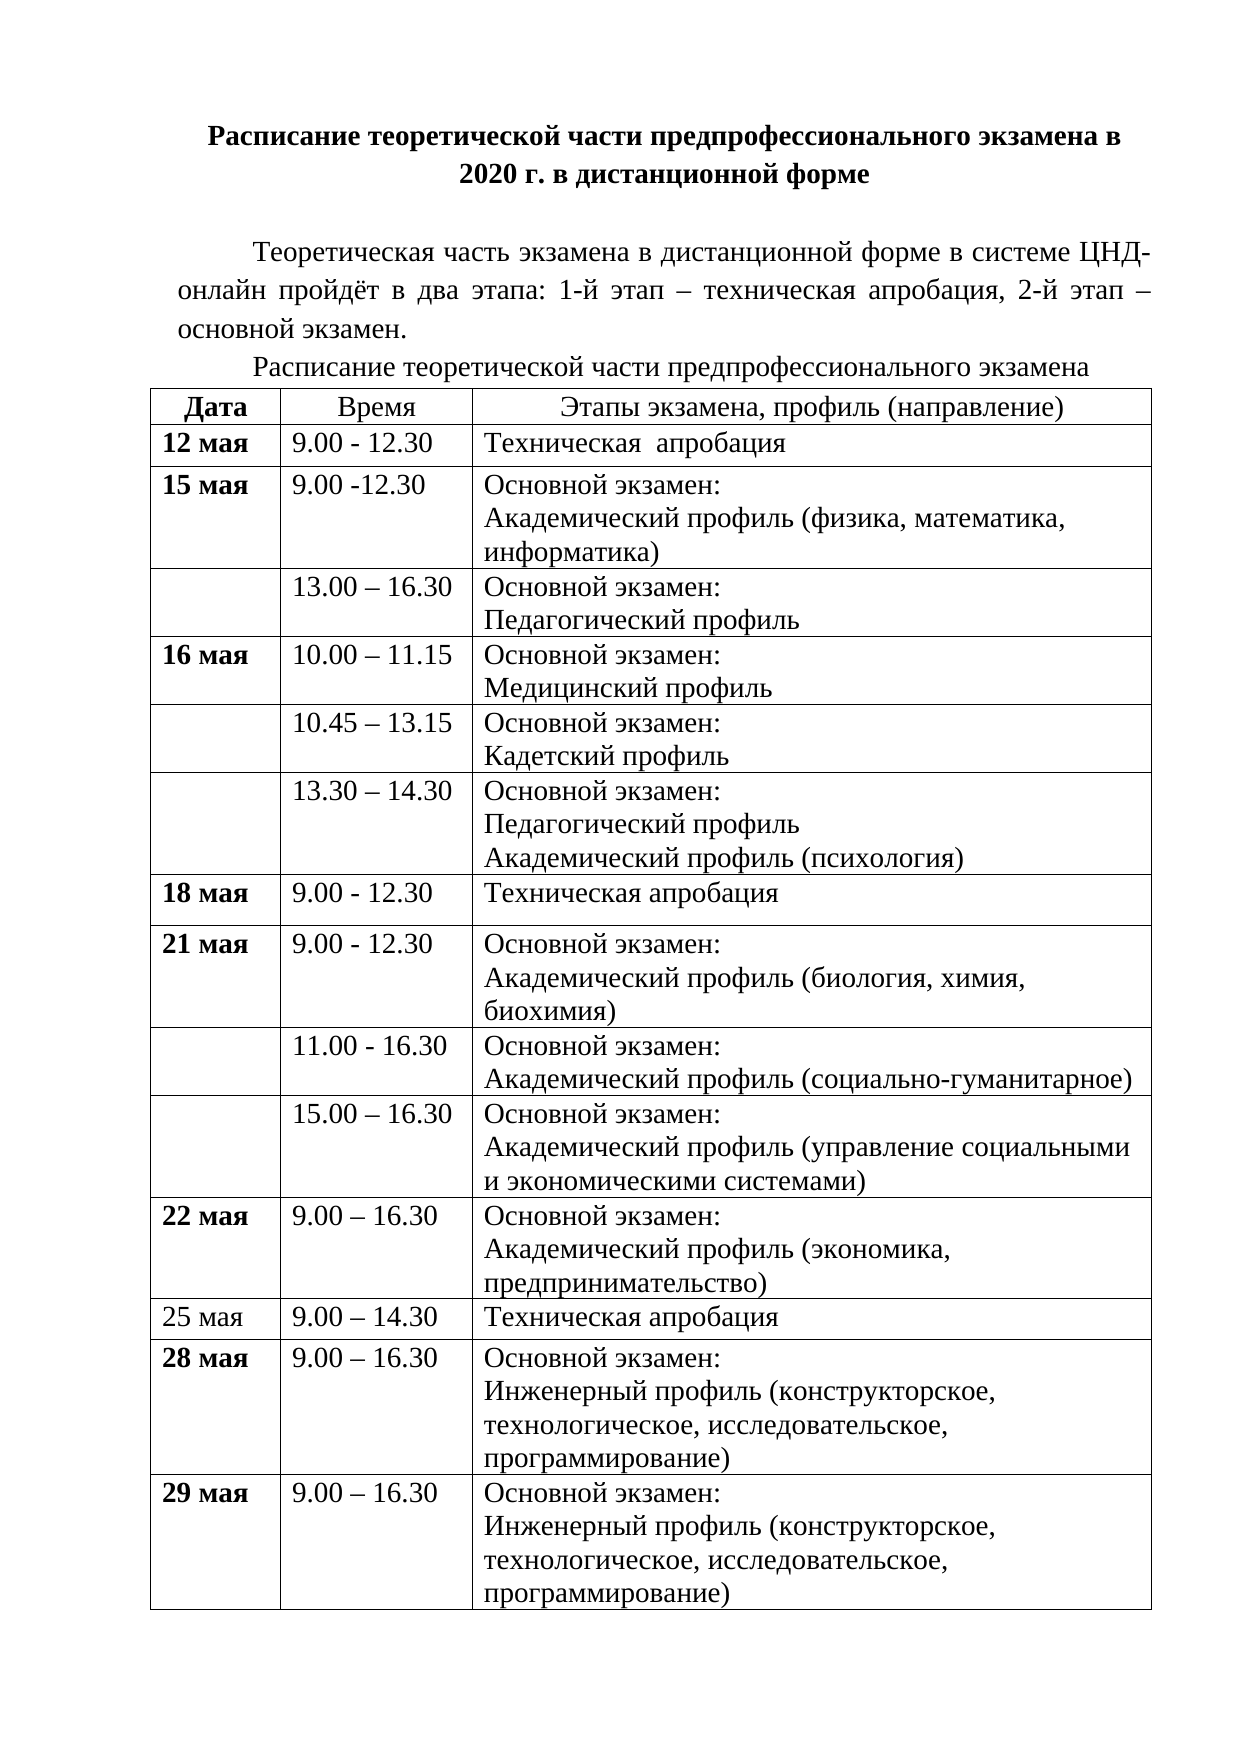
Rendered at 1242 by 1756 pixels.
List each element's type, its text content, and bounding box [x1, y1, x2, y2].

table_cell 9.00 – 16.30 [281, 1340, 472, 1474]
table_header Этапы экзамена, профиль (направление) [473, 389, 1151, 424]
list Теоретическая часть экзамена в дистанционной форме в системе ЦНД-онлайн пройдёт в два этапа: 1-й этап – техническая апробация, 2-й этап – основной экзамен. [177, 234, 1152, 344]
table_cell 25 мая [151, 1299, 280, 1339]
table_cell Основной экзамен: Педагогический профиль [473, 569, 1151, 636]
table_cell 29 мая [151, 1475, 280, 1609]
table_cell 15 мая [151, 467, 280, 568]
table_cell [151, 705, 280, 772]
table_header Время [281, 389, 472, 424]
table_cell Основной экзамен: Медицинский профиль [473, 637, 1151, 704]
table_cell Основной экзамен: Инженерный профиль (конструкторское, технологическое, исследовательское, программирование) [473, 1340, 1151, 1474]
table_cell Основной экзамен: Академический профиль (социально-гуманитарное) [473, 1028, 1151, 1095]
table_cell 10.45 – 13.15 [281, 705, 472, 772]
table_cell 18 мая [151, 875, 280, 925]
table_cell 9.00 – 16.30 [281, 1198, 472, 1298]
table_cell 13.30 – 14.30 [281, 773, 472, 874]
table_cell 9.00 -12.30 [281, 467, 472, 568]
table_cell Основной экзамен: Академический профиль (экономика, предпринимательство) [473, 1198, 1151, 1298]
table_cell Основной экзамен: Педагогический профиль Академический профиль (психология) [473, 773, 1151, 874]
table_cell 9.00 – 14.30 [281, 1299, 472, 1339]
table_cell Основной экзамен: Инженерный профиль (конструкторское, технологическое, исследовательское, программирование) [473, 1475, 1151, 1609]
table_cell Техническая апробация [473, 425, 1151, 466]
table_cell 15.00 – 16.30 [281, 1096, 472, 1197]
list Расписание теоретической части предпрофессионального экзамена [177, 349, 1152, 383]
table_cell 28 мая [151, 1340, 280, 1474]
table_cell 11.00 - 16.30 [281, 1028, 472, 1095]
table_cell Основной экзамен: Академический профиль (биология, химия, биохимия) [473, 926, 1151, 1027]
text Расписание теоретической части предпрофессионального экзамена в . в дистанционной форме [177, 118, 1152, 190]
table_cell Техническая апробация [473, 1299, 1151, 1339]
table_cell 22 мая [151, 1198, 280, 1298]
table_cell 10.00 – 11.15 [281, 637, 472, 704]
table_cell 21 мая [151, 926, 280, 1027]
table_cell 9.00 - 12.30 [281, 875, 472, 925]
table_cell 9.00 - 12.30 [281, 425, 472, 466]
table_cell [151, 569, 280, 636]
table_cell 16 мая [151, 637, 280, 704]
table_cell [151, 1096, 280, 1197]
table_cell 13.00 – 16.30 [281, 569, 472, 636]
table_cell [151, 1028, 280, 1095]
table_header Дата [151, 389, 280, 424]
table_cell Основной экзамен: Академический профиль (физика, математика, информатика) [473, 467, 1151, 568]
table_cell Техническая апробация [473, 875, 1151, 925]
table_cell [151, 773, 280, 874]
table_cell 12 мая [151, 425, 280, 466]
table_cell Основной экзамен: Кадетский профиль [473, 705, 1151, 772]
table_cell 9.00 - 12.30 [281, 926, 472, 1027]
table_cell 9.00 – 16.30 [281, 1475, 472, 1609]
table_cell Основной экзамен: Академический профиль (управление социальными и экономическими системами) [473, 1096, 1151, 1197]
